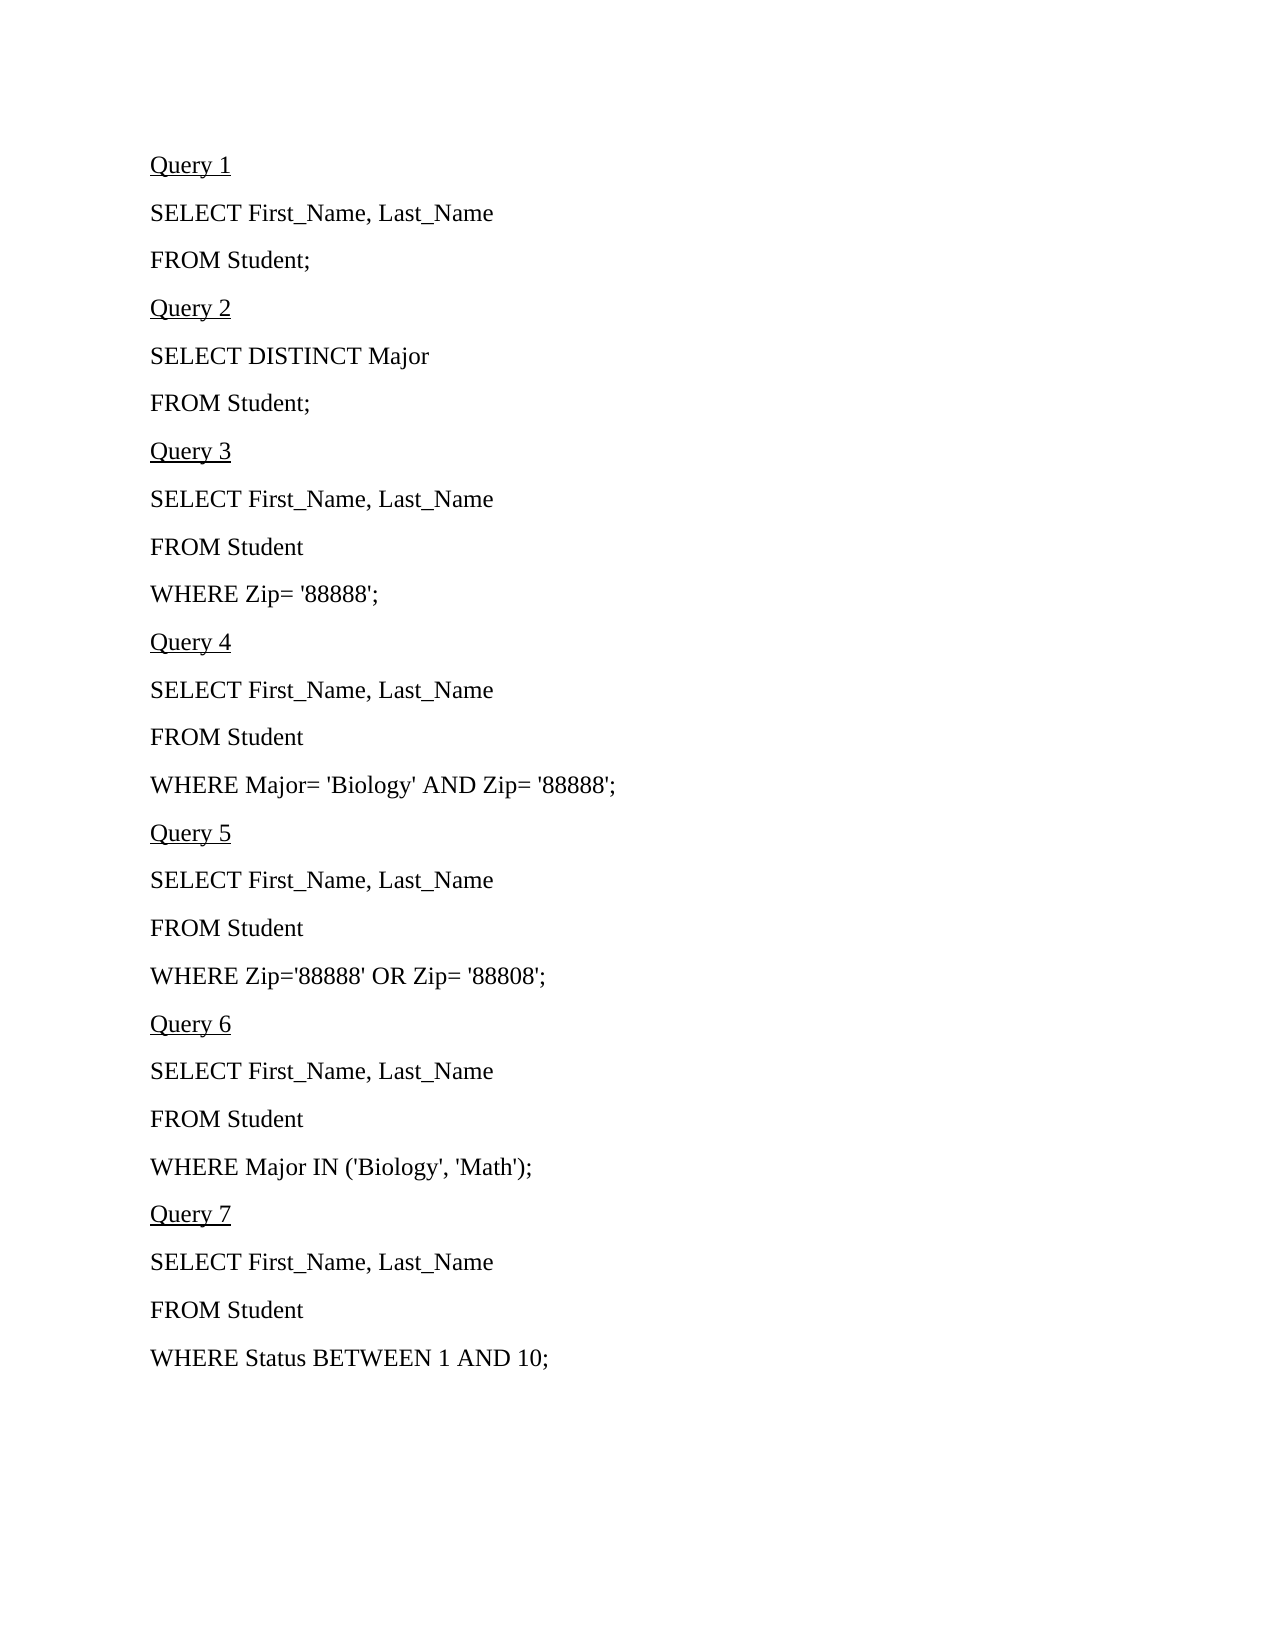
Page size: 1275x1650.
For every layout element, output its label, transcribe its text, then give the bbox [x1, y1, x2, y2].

text FROM Student [150, 1295, 1125, 1324]
text WHERE Zip='88888' OR Zip= '88808'; [150, 961, 1125, 990]
text WHERE Zip= '88888'; [150, 579, 1125, 608]
text FROM Student [150, 913, 1125, 942]
text Query 3 [150, 436, 1125, 465]
text SELECT First_Name, Last_Name [150, 1247, 1125, 1276]
text WHERE Status BETWEEN 1 AND 10; [150, 1343, 1125, 1371]
text Query 6 [150, 1009, 1125, 1037]
text FROM Student [150, 722, 1125, 751]
text SELECT First_Name, Last_Name [150, 1056, 1125, 1085]
text SELECT First_Name, Last_Name [150, 866, 1125, 894]
text FROM Student; [150, 388, 1125, 417]
text SELECT DISTINCT Major [150, 341, 1125, 369]
text SELECT First_Name, Last_Name [150, 484, 1125, 513]
text Query 5 [150, 818, 1125, 847]
text Query 2 [150, 293, 1125, 322]
text Query 4 [150, 627, 1125, 656]
text Query 7 [150, 1199, 1125, 1228]
text WHERE Major= 'Biology' AND Zip= '88888'; [150, 770, 1125, 799]
text FROM Student [150, 1104, 1125, 1133]
text FROM Student; [150, 245, 1125, 274]
text WHERE Major IN ('Biology', 'Math'); [150, 1152, 1125, 1181]
text FROM Student [150, 532, 1125, 560]
text SELECT First_Name, Last_Name [150, 675, 1125, 703]
text SELECT First_Name, Last_Name [150, 198, 1125, 226]
text Query 1 [150, 150, 1125, 179]
